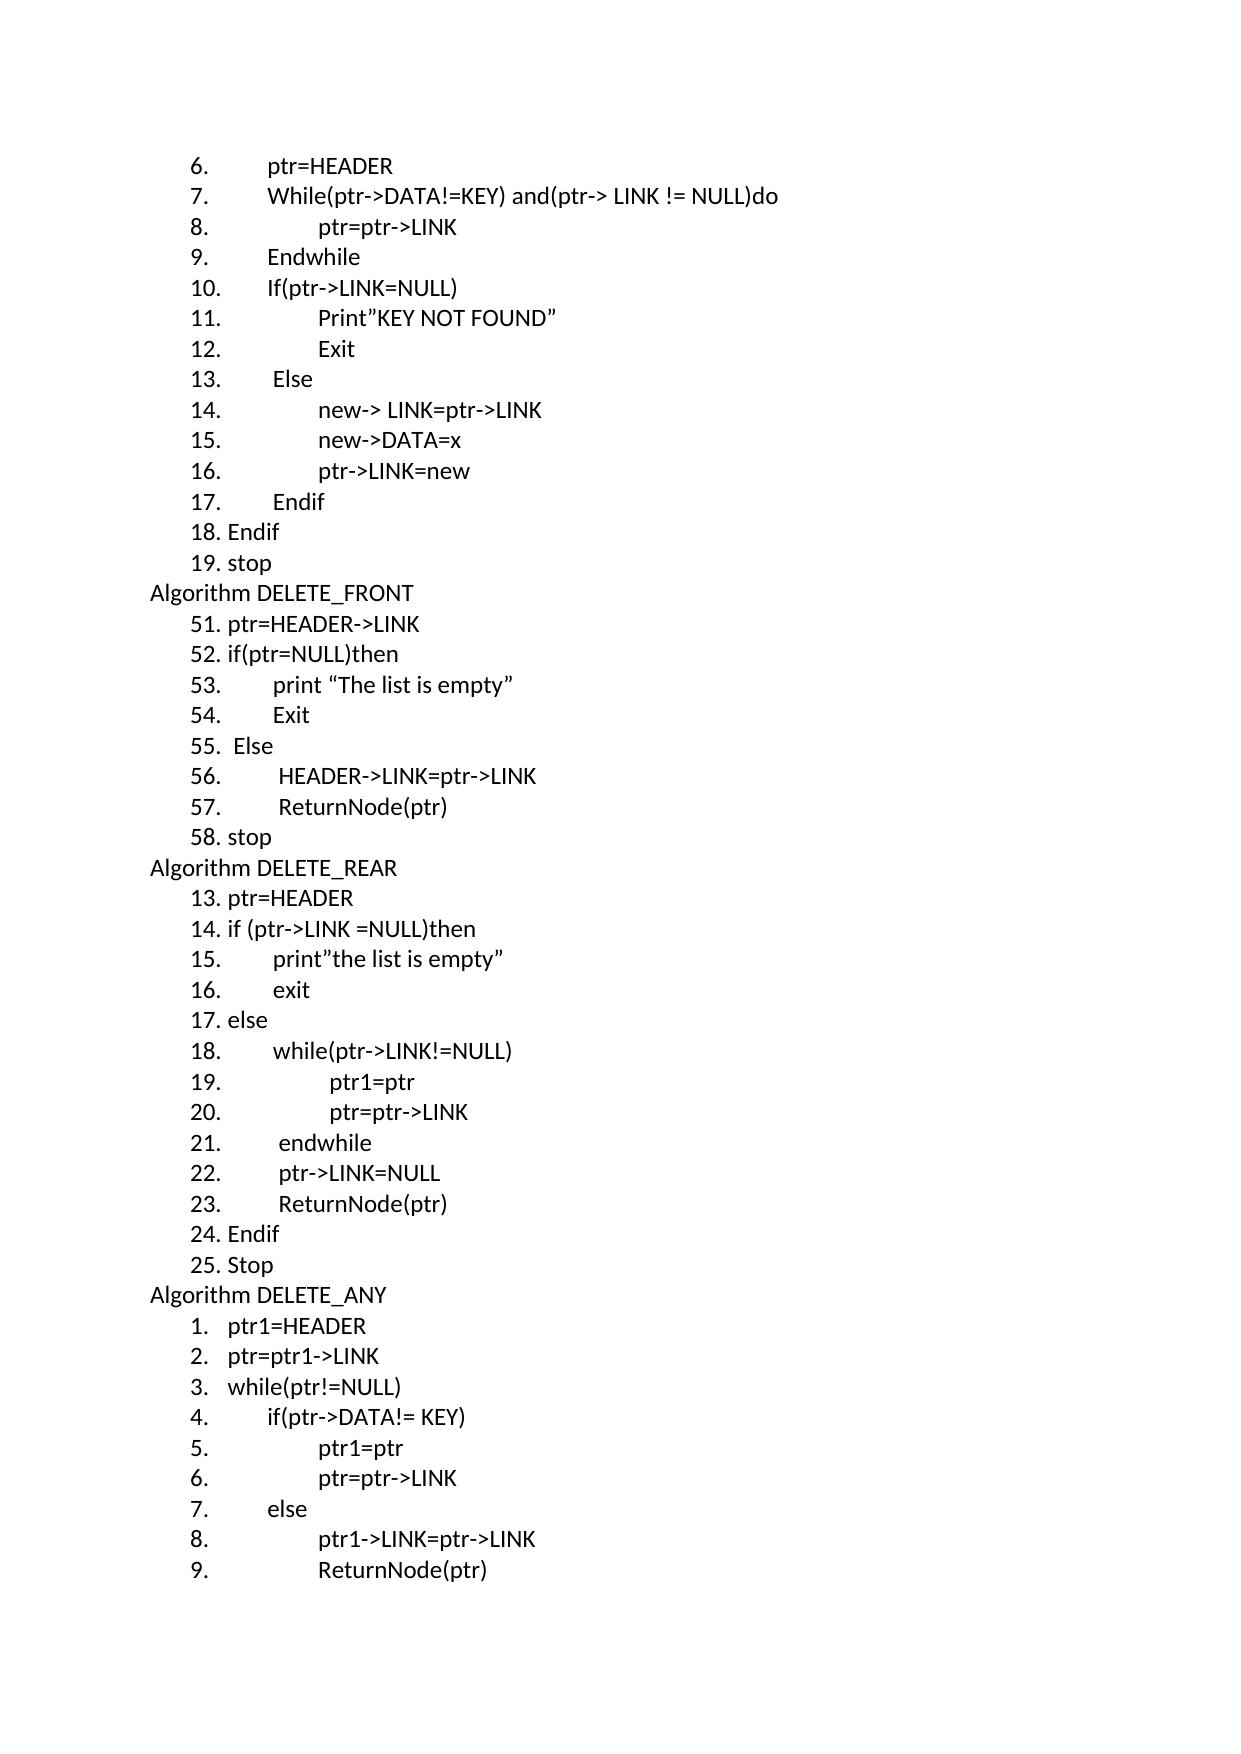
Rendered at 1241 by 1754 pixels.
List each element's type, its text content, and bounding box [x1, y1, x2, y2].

list ptr=HEADER->LINK [190, 608, 1090, 638]
list Print”KEY NOT FOUND” [190, 303, 1090, 333]
list if (ptr->LINK =NULL)then [190, 913, 1090, 943]
list while(ptr!=NULL) [190, 1371, 1090, 1401]
list ptr1=ptr [190, 1066, 1090, 1096]
list ptr->LINK=new [190, 455, 1090, 486]
list print “The list is empty” [190, 669, 1090, 699]
list else [190, 1004, 1090, 1035]
list ptr=ptr->LINK [190, 211, 1090, 242]
text Algorithm DELETE_FRONT [150, 577, 1090, 608]
list Endif [190, 516, 1090, 547]
list if(ptr=NULL)then [190, 638, 1090, 669]
list ReturnNode(ptr) [190, 1188, 1090, 1218]
list exit [190, 974, 1090, 1004]
list endwhile [190, 1127, 1090, 1157]
list ptr=HEADER [190, 882, 1090, 913]
list Exit [190, 699, 1090, 730]
list print”the list is empty” [190, 943, 1090, 974]
list while(ptr->LINK!=NULL) [190, 1035, 1090, 1066]
list Else [190, 730, 1090, 760]
list HEADER->LINK=ptr->LINK [190, 760, 1090, 791]
list if(ptr->DATA!= KEY) [190, 1401, 1090, 1432]
text Algorithm DELETE_REAR [150, 852, 1090, 882]
list While(ptr->DATA!=KEY) and(ptr-> LINK != NULL)do [190, 181, 1090, 211]
list ptr1=ptr [190, 1432, 1090, 1462]
list ReturnNode(ptr) [190, 1554, 1090, 1584]
list ptr->LINK=NULL [190, 1157, 1090, 1188]
list ptr1->LINK=ptr->LINK [190, 1523, 1090, 1554]
list ptr=ptr1->LINK [190, 1340, 1090, 1371]
list Endwhile [190, 242, 1090, 272]
list If(ptr->LINK=NULL) [190, 272, 1090, 303]
list ptr=ptr->LINK [190, 1096, 1090, 1127]
list new-> LINK=ptr->LINK [190, 394, 1090, 425]
text Algorithm DELETE_ANY [150, 1279, 1090, 1310]
list stop [190, 821, 1090, 852]
list Endif [190, 1218, 1090, 1249]
list Exit [190, 333, 1090, 364]
list Stop [190, 1249, 1090, 1279]
list new->DATA=x [190, 425, 1090, 455]
list ptr=HEADER [190, 150, 1090, 181]
list ReturnNode(ptr) [190, 791, 1090, 821]
list Endif [190, 486, 1090, 516]
list ptr=ptr->LINK [190, 1462, 1090, 1493]
list else [190, 1493, 1090, 1523]
list Else [190, 364, 1090, 394]
list ptr1=HEADER [190, 1310, 1090, 1340]
list stop [190, 547, 1090, 577]
